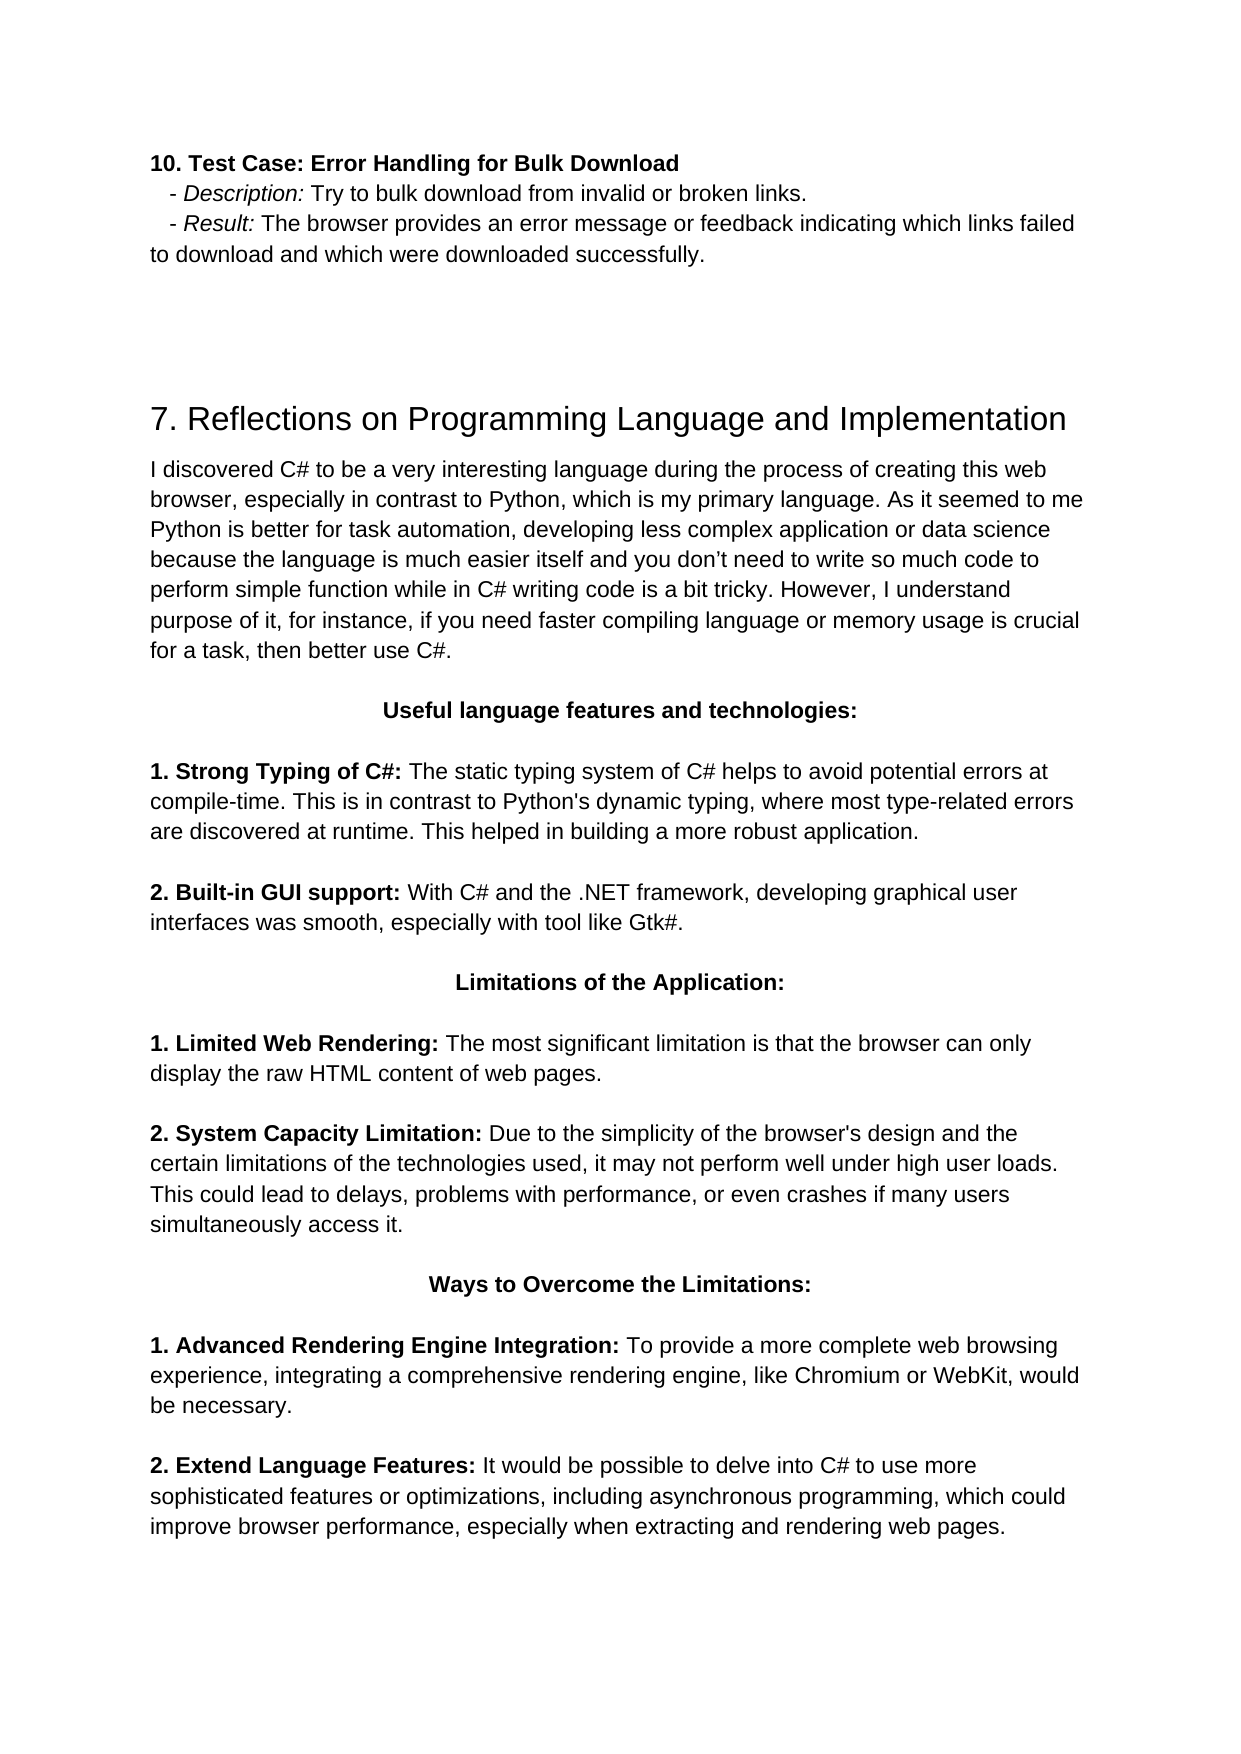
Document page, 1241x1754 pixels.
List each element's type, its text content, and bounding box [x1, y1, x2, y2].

text 2. System Capacity Limitation: Due to the simplicity of the browser's design and the certain limitations of the technologies used, it may not perform well under high user loads. This could lead to delays, problems with performance, or even crashes if many users simultaneously access it. [150, 1120, 1090, 1237]
text 2. Extend Language Features: It would be possible to delve into C# to use more sophisticated features or optimizations, including asynchronous programming, which could improve browser performance, especially when extracting and rendering web pages. [150, 1452, 1090, 1539]
text 1. Limited Web Rendering: The most significant limitation is that the browser can only display the raw HTML content of web pages. [150, 1029, 1090, 1086]
text 1. Strong Typing of C#: The static typing system of C# helps to avoid potential errors at compile-time. This is in contrast to Python's dynamic typing, where most type-related errors are discovered at runtime. This helped in building a more robust application. [150, 758, 1090, 844]
text 2. Built-in GUI support: With C# and the .NET framework, developing graphical user interfaces was smooth, especially with tool like Gtk#. [150, 878, 1090, 935]
text Useful language features and technologies: [150, 697, 1090, 724]
text 10. Test Case: Error Handling for Bulk Download [150, 150, 1090, 176]
text I discovered C# to be a very interesting language during the process of creating this web browser, especially in contrast to Python, which is my primary language. As it seemed to me Python is better for task automation, developing less complex application or data science because the language is much easier itself and you don’t need to write so much code to perform simple function while in C# writing code is a bit tricky. However, I understand purpose of it, for instance, if you need faster compiling language or memory usage is crucial for a task, then better use C#. [150, 456, 1090, 663]
text Ways to Overcome the Limitations: [150, 1271, 1090, 1298]
text 1. Advanced Rendering Engine Integration: To provide a more complete web browsing experience, integrating a comprehensive rendering engine, like Chromium or WebKit, would be necessary. [150, 1332, 1090, 1418]
text Limitations of the Application: [150, 969, 1090, 996]
text - Result: The browser provides an error message or feedback indicating which links failed to download and which were downloaded successfully. [150, 210, 1090, 267]
subtitle 7. Reflections on Programming Language and Implementation [150, 399, 1090, 437]
text - Description: Try to bulk download from invalid or broken links. [150, 180, 1090, 207]
